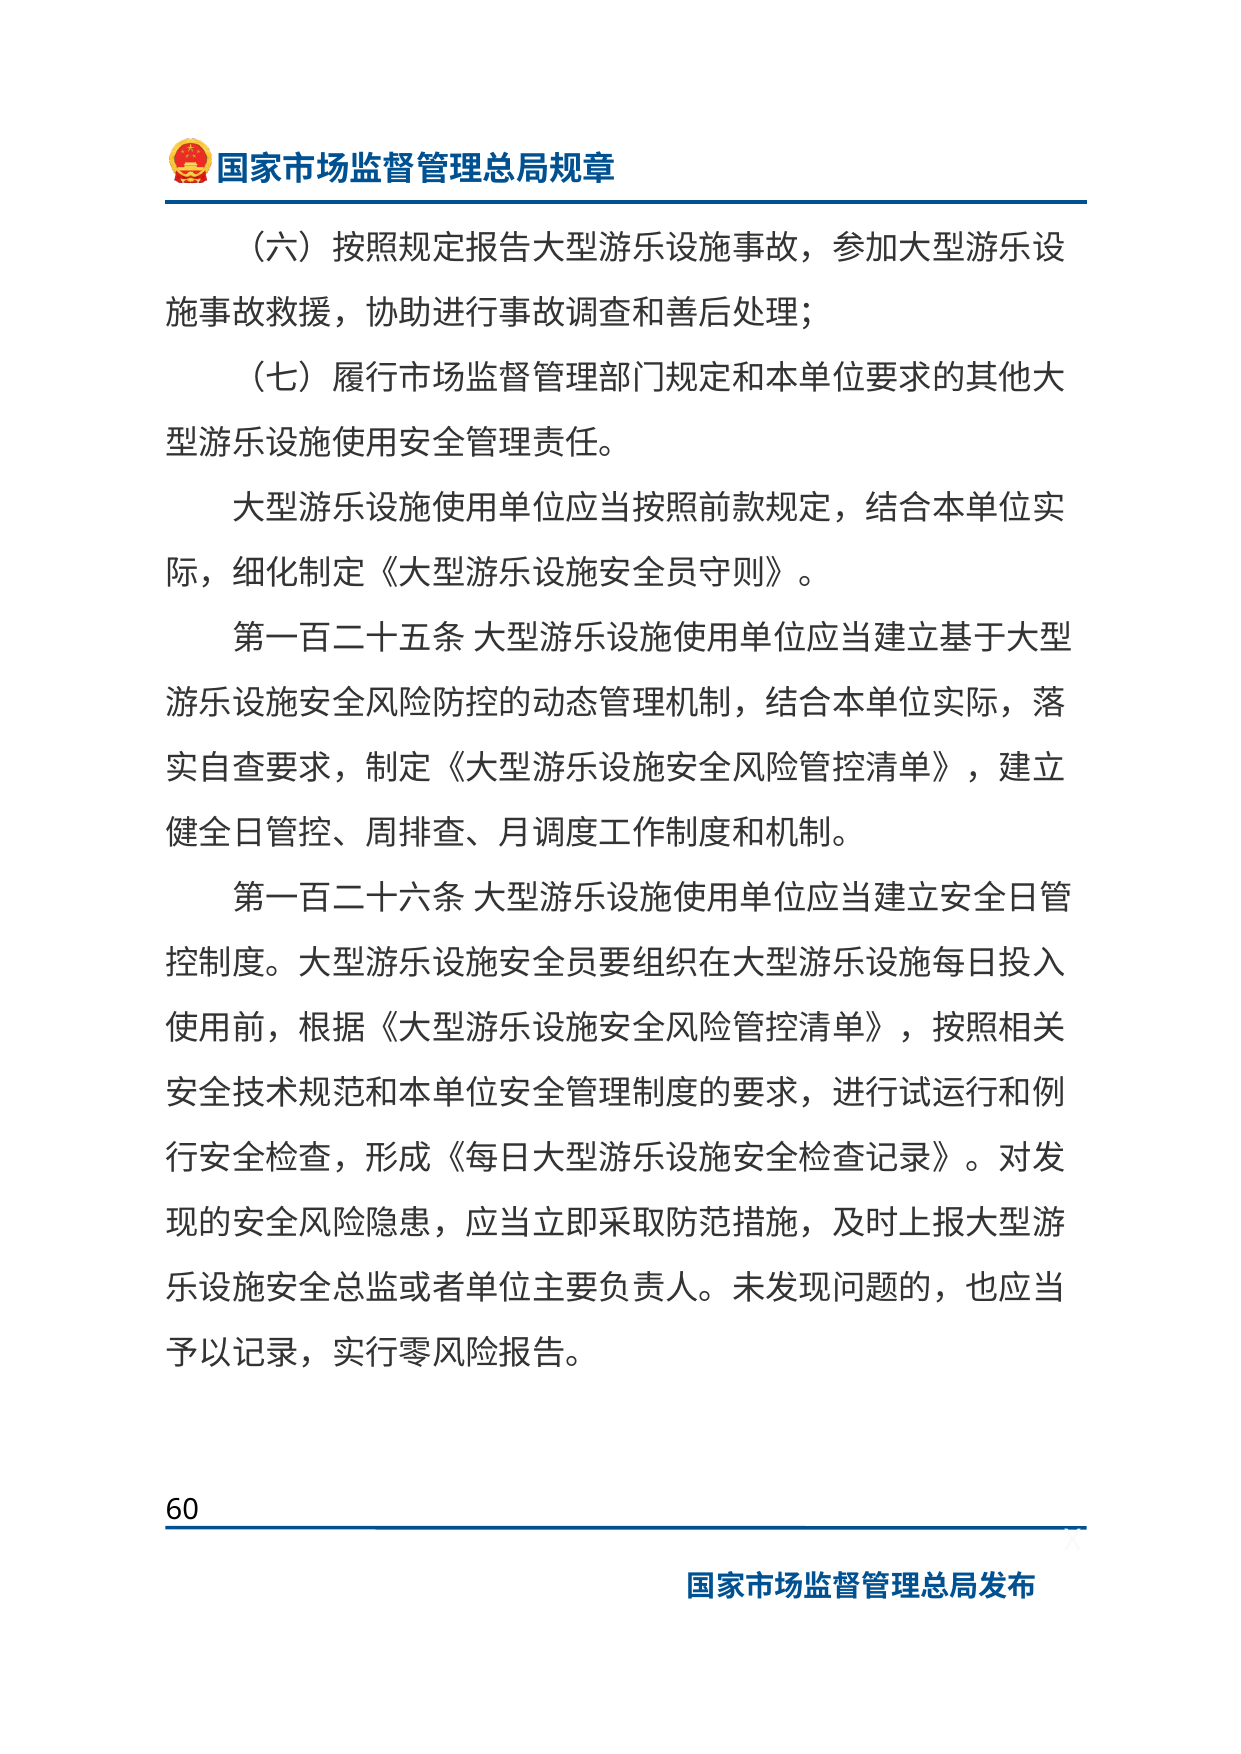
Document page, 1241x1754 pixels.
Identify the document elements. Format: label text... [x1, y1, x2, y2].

text 第一百二十六条 大型游乐设施使用单位应当建立安全日管控制度。大型游乐设施安全员要组织在大型游乐设施每日投入使用前，根据《大型游乐设施安全风险管控清单》，按照相关安全技术规范和本单位安全管理制度的要求，进行试运行和例行安全检查，形成《每日大型游乐设施安全检查记录》。对发现的安全风险隐患，应当立即采取防范措施，及时上报大型游乐设施安全总监或者单位主要负责人。未发现问题的，也应当予以记录，实行零风险报告。 [165, 863, 1087, 1383]
picture [165, 136, 216, 187]
text （七）履行市场监督管理部门规定和本单位要求的其他大型游乐设施使用安全管理责任。 [165, 343, 1087, 473]
text （六）按照规定报告大型游乐设施事故，参加大型游乐设施事故救援，协助进行事故调查和善后处理； [165, 213, 1087, 343]
text 第一百二十五条 大型游乐设施使用单位应当建立基于大型游乐设施安全风险防控的动态管理机制，结合本单位实际，落实自查要求，制定《大型游乐设施安全风险管控清单》，建立健全日管控、周排查、月调度工作制度和机制。 [165, 603, 1087, 863]
text 大型游乐设施使用单位应当按照前款规定，结合本单位实际，细化制定《大型游乐设施安全员守则》。 [165, 473, 1087, 603]
